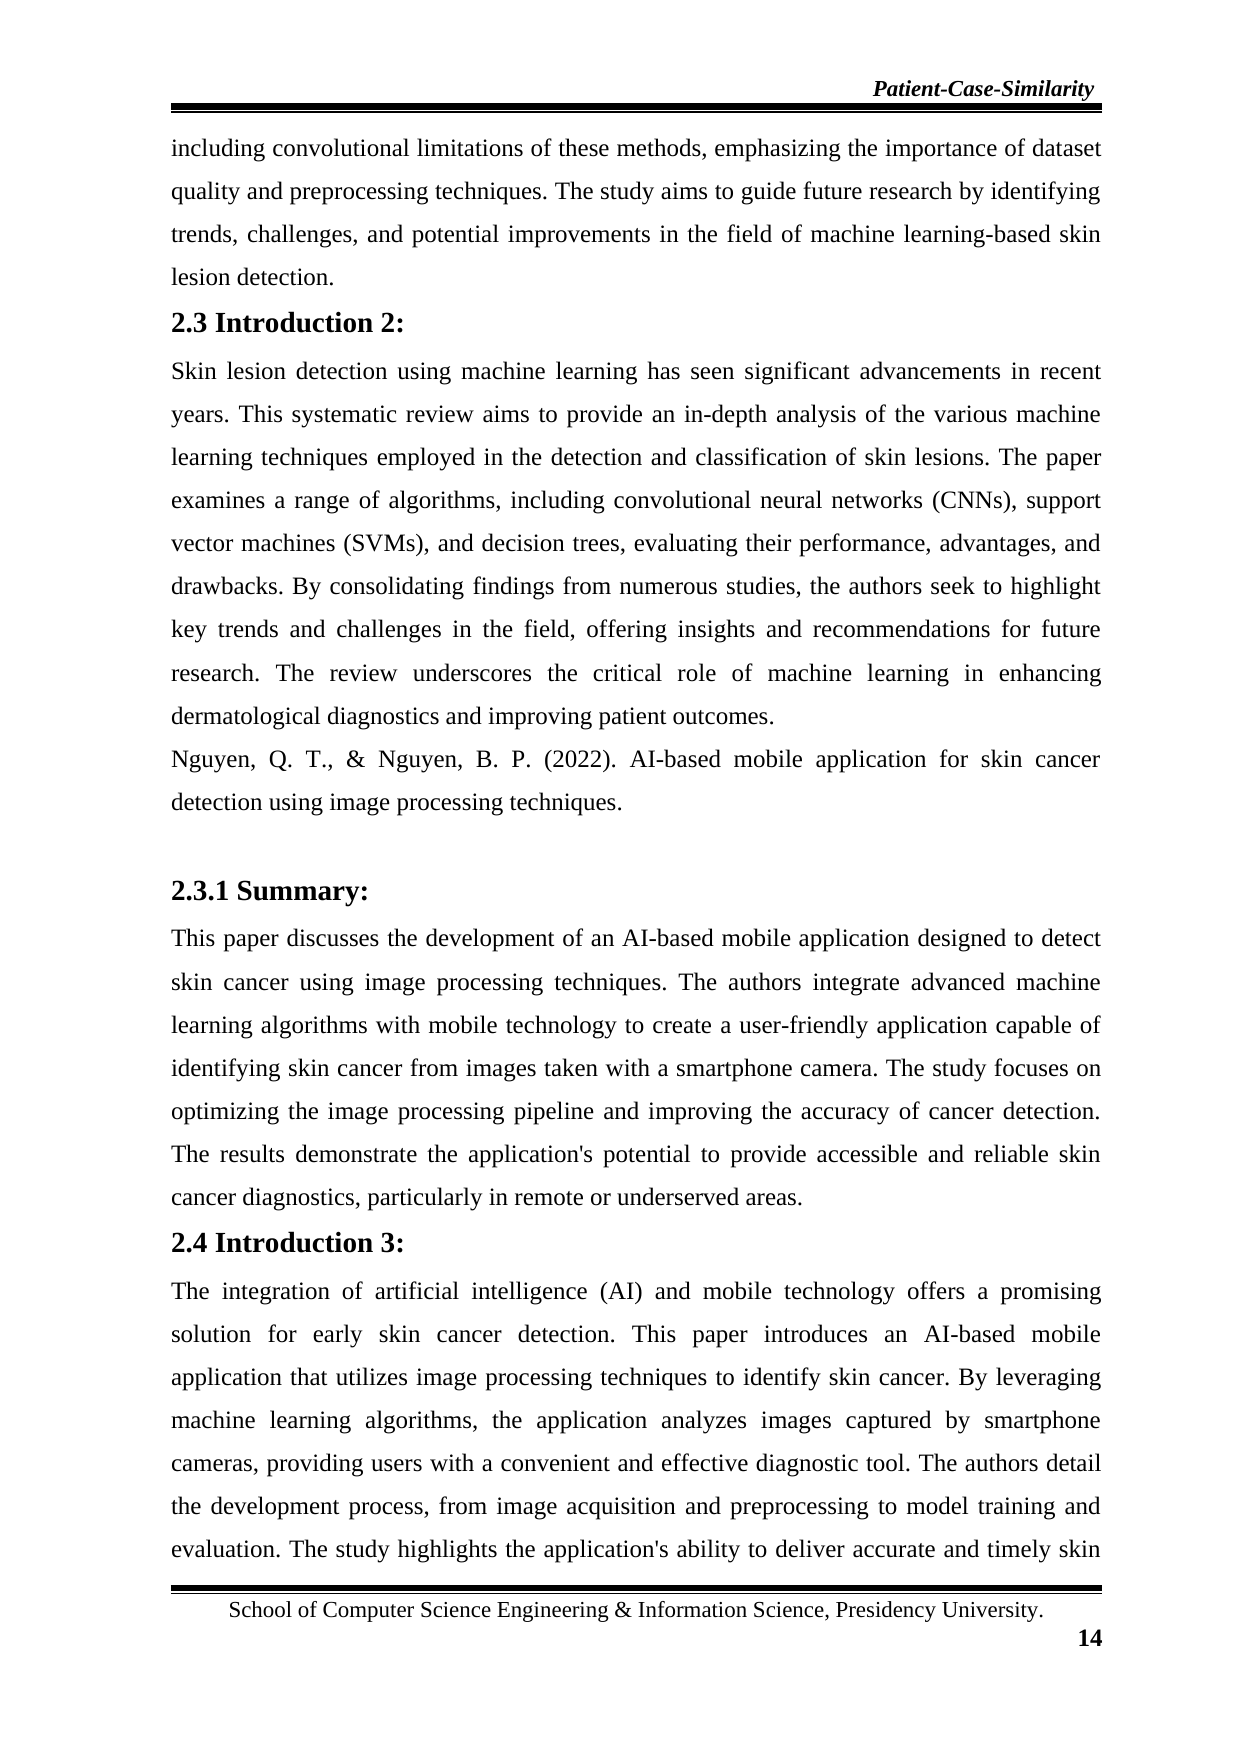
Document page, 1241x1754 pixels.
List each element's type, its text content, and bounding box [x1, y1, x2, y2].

text Skin lesion detection using machine learning has seen significant advancements in recent years. This systematic review aims to provide an in-depth analysis of the various machine learning techniques employed in the detection and classification of skin lesions. The paper examines a range of algorithms, including convolutional neural networks (CNNs), support vector machines (SVMs), and decision trees, evaluating their performance, advantages, and drawbacks. By consolidating findings from numerous studies, the authors seek to highlight key trends and challenges in the field, offering insights and recommendations for future research. The review underscores the critical role of machine learning in enhancing dermatological diagnostics and improving patient outcomes. [171, 356, 1102, 729]
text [171, 1276, 1102, 1563]
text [171, 133, 1102, 291]
text 2.3.1 Summary: [171, 873, 1102, 907]
text 2.4 Introduction 3: [171, 1225, 1102, 1259]
text This paper discusses the development of an AI-based mobile application designed to detect skin cancer using image processing techniques. The authors integrate advanced machine learning algorithms with mobile technology to create a user-friendly application capable of identifying skin cancer from images taken with a smartphone camera. The study focuses on optimizing the image processing pipeline and improving the accuracy of cancer detection. The results demonstrate the application's potential to provide accessible and reliable skin cancer diagnostics, particularly in remote or underserved areas. [171, 923, 1102, 1211]
text 2.3 Introduction 2: [171, 305, 1102, 339]
text Nguyen, Q. T., & Nguyen, B. P. (2022). AI-based mobile application for skin cancer detection using image processing techniques. [171, 744, 1102, 816]
